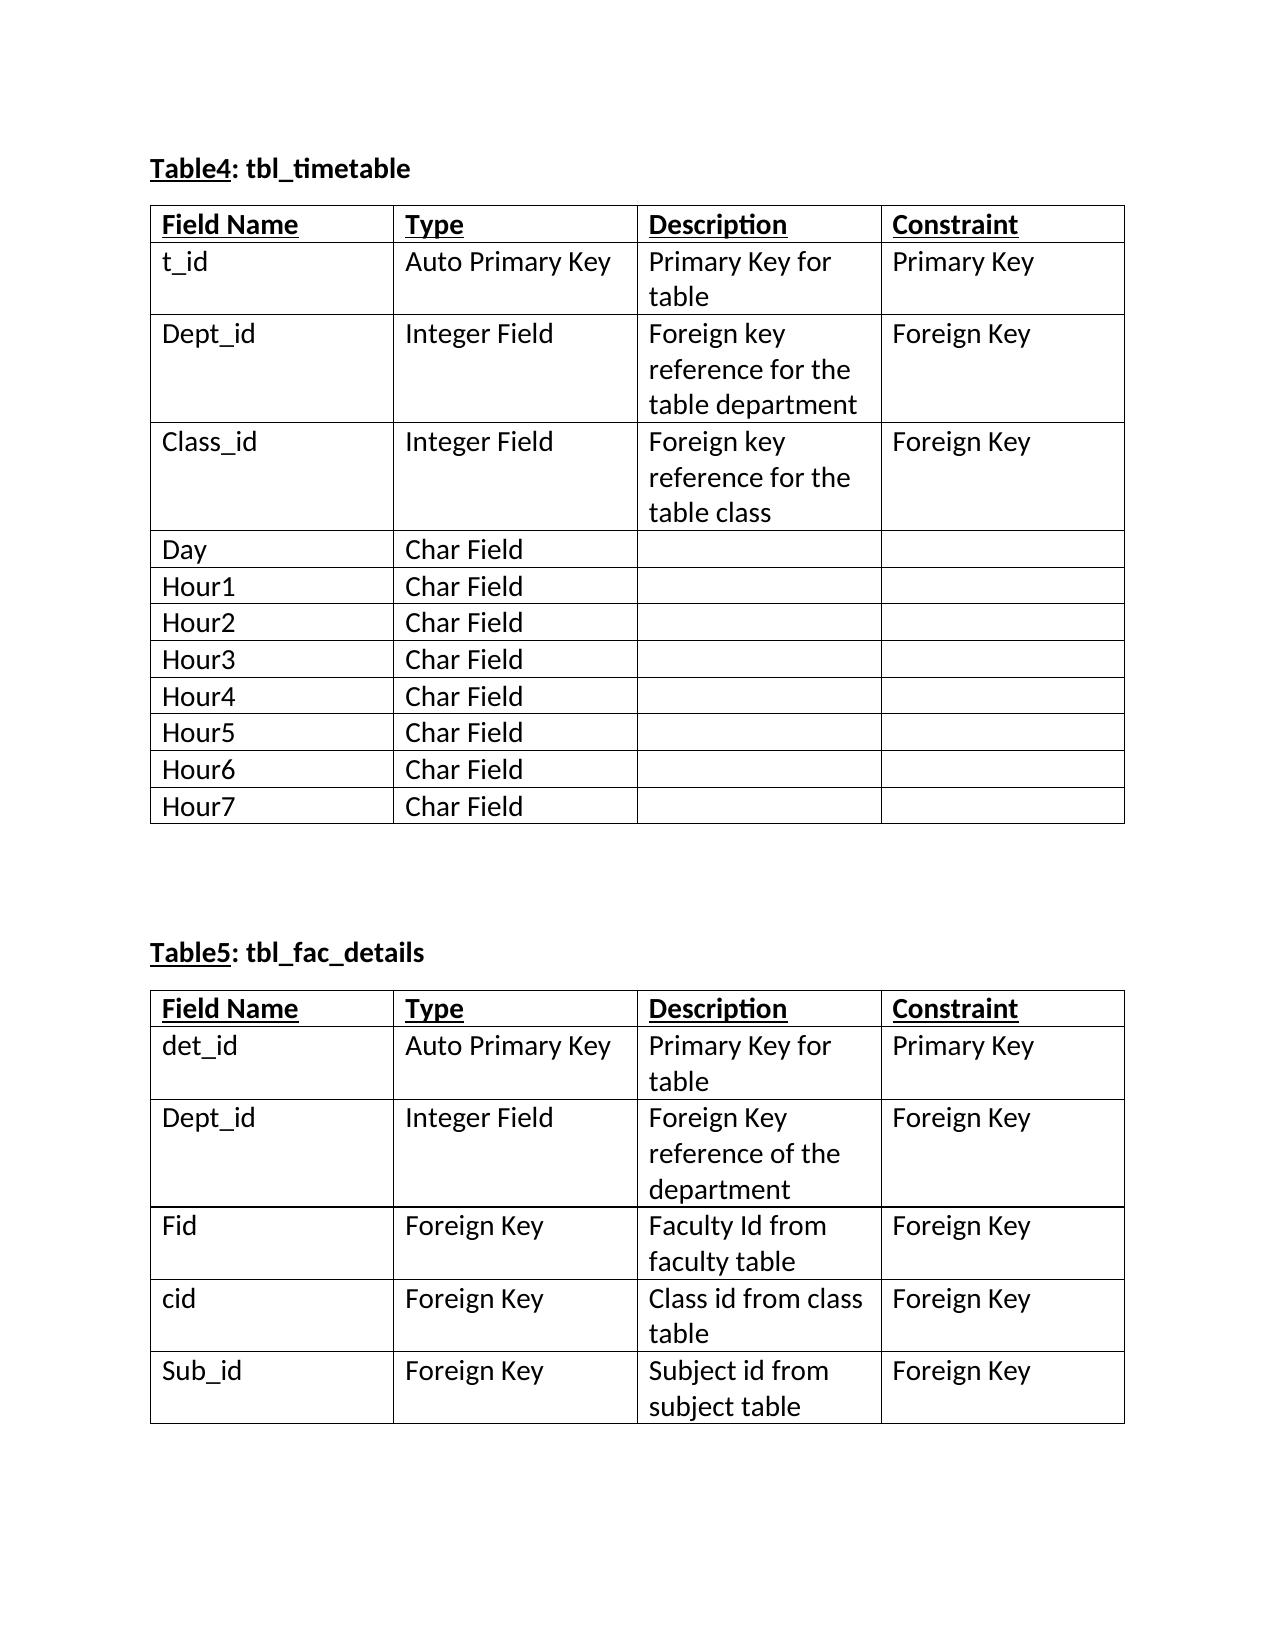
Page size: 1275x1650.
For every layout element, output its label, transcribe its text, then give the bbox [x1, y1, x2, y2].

table_cell Subject id from subject table [638, 1352, 881, 1423]
table_cell [638, 678, 881, 713]
table_cell Foreign Key [882, 1208, 1124, 1279]
table_cell Foreign Key [394, 1280, 637, 1351]
table_header Constraint [882, 206, 1124, 242]
table_cell Fid [151, 1208, 393, 1279]
table_cell Faculty Id from faculty table [638, 1208, 881, 1279]
text Table5: tbl_fac_details [150, 934, 1125, 970]
table_cell Class_id [151, 423, 393, 530]
table_cell Foreign Key [882, 315, 1124, 422]
table_cell [882, 604, 1124, 640]
table_cell Foreign Key [882, 1280, 1124, 1351]
table_cell Dept_id [151, 1100, 393, 1206]
table_cell [638, 641, 881, 677]
table_cell Dept_id [151, 315, 393, 422]
table_cell [638, 751, 881, 787]
table_cell Day [151, 531, 393, 567]
table_header Description [638, 991, 881, 1026]
table_cell Primary Key [882, 243, 1124, 314]
table_cell Class id from class table [638, 1280, 881, 1351]
table_cell Foreign key reference for the table class [638, 423, 881, 530]
text Table4: tbl_timetable [150, 150, 1125, 186]
table_cell Integer Field [394, 1100, 637, 1206]
table_cell Auto Primary Key [394, 243, 637, 314]
table_cell Char Field [394, 568, 637, 603]
table_cell Hour5 [151, 714, 393, 750]
table_cell Foreign Key [882, 1100, 1124, 1206]
table_cell [882, 714, 1124, 750]
table_cell [638, 788, 881, 823]
table_cell [638, 604, 881, 640]
table_header Field Name [151, 206, 393, 242]
table_cell Char Field [394, 641, 637, 677]
table_cell Integer Field [394, 315, 637, 422]
table_header Field Name [151, 991, 393, 1026]
table_cell Hour3 [151, 641, 393, 677]
table_cell Hour4 [151, 678, 393, 713]
table_cell cid [151, 1280, 393, 1351]
table_cell Foreign Key [882, 1352, 1124, 1423]
table_cell [638, 531, 881, 567]
table_cell Char Field [394, 714, 637, 750]
table_cell [882, 641, 1124, 677]
table_cell Hour7 [151, 788, 393, 823]
table_cell [882, 751, 1124, 787]
table_cell Foreign key reference for the table department [638, 315, 881, 422]
table_cell [882, 531, 1124, 567]
table_cell Hour1 [151, 568, 393, 603]
table_cell Hour6 [151, 751, 393, 787]
table_cell t_id [151, 243, 393, 314]
table_cell Primary Key [882, 1027, 1124, 1098]
table_cell Foreign Key [394, 1208, 637, 1279]
table_cell Primary Key for table [638, 243, 881, 314]
table_cell Hour2 [151, 604, 393, 640]
table_cell Foreign Key [394, 1352, 637, 1423]
table_header Constraint [882, 991, 1124, 1026]
table_cell Char Field [394, 751, 637, 787]
table_cell det_id [151, 1027, 393, 1098]
table_cell Primary Key for table [638, 1027, 881, 1098]
table_cell Integer Field [394, 423, 637, 530]
table_cell Foreign Key [882, 423, 1124, 530]
table_cell [882, 568, 1124, 603]
table_header Description [638, 206, 881, 242]
table_cell Foreign Key reference of the department [638, 1100, 881, 1206]
table_header Type [394, 206, 637, 242]
table_cell Char Field [394, 604, 637, 640]
table_cell Char Field [394, 531, 637, 567]
table_cell Char Field [394, 678, 637, 713]
table_cell [638, 568, 881, 603]
table_cell Sub_id [151, 1352, 393, 1423]
table_cell [638, 714, 881, 750]
table_cell [882, 788, 1124, 823]
table_header Type [394, 991, 637, 1026]
table_cell Char Field [394, 788, 637, 823]
table_cell [882, 678, 1124, 713]
table_cell Auto Primary Key [394, 1027, 637, 1098]
